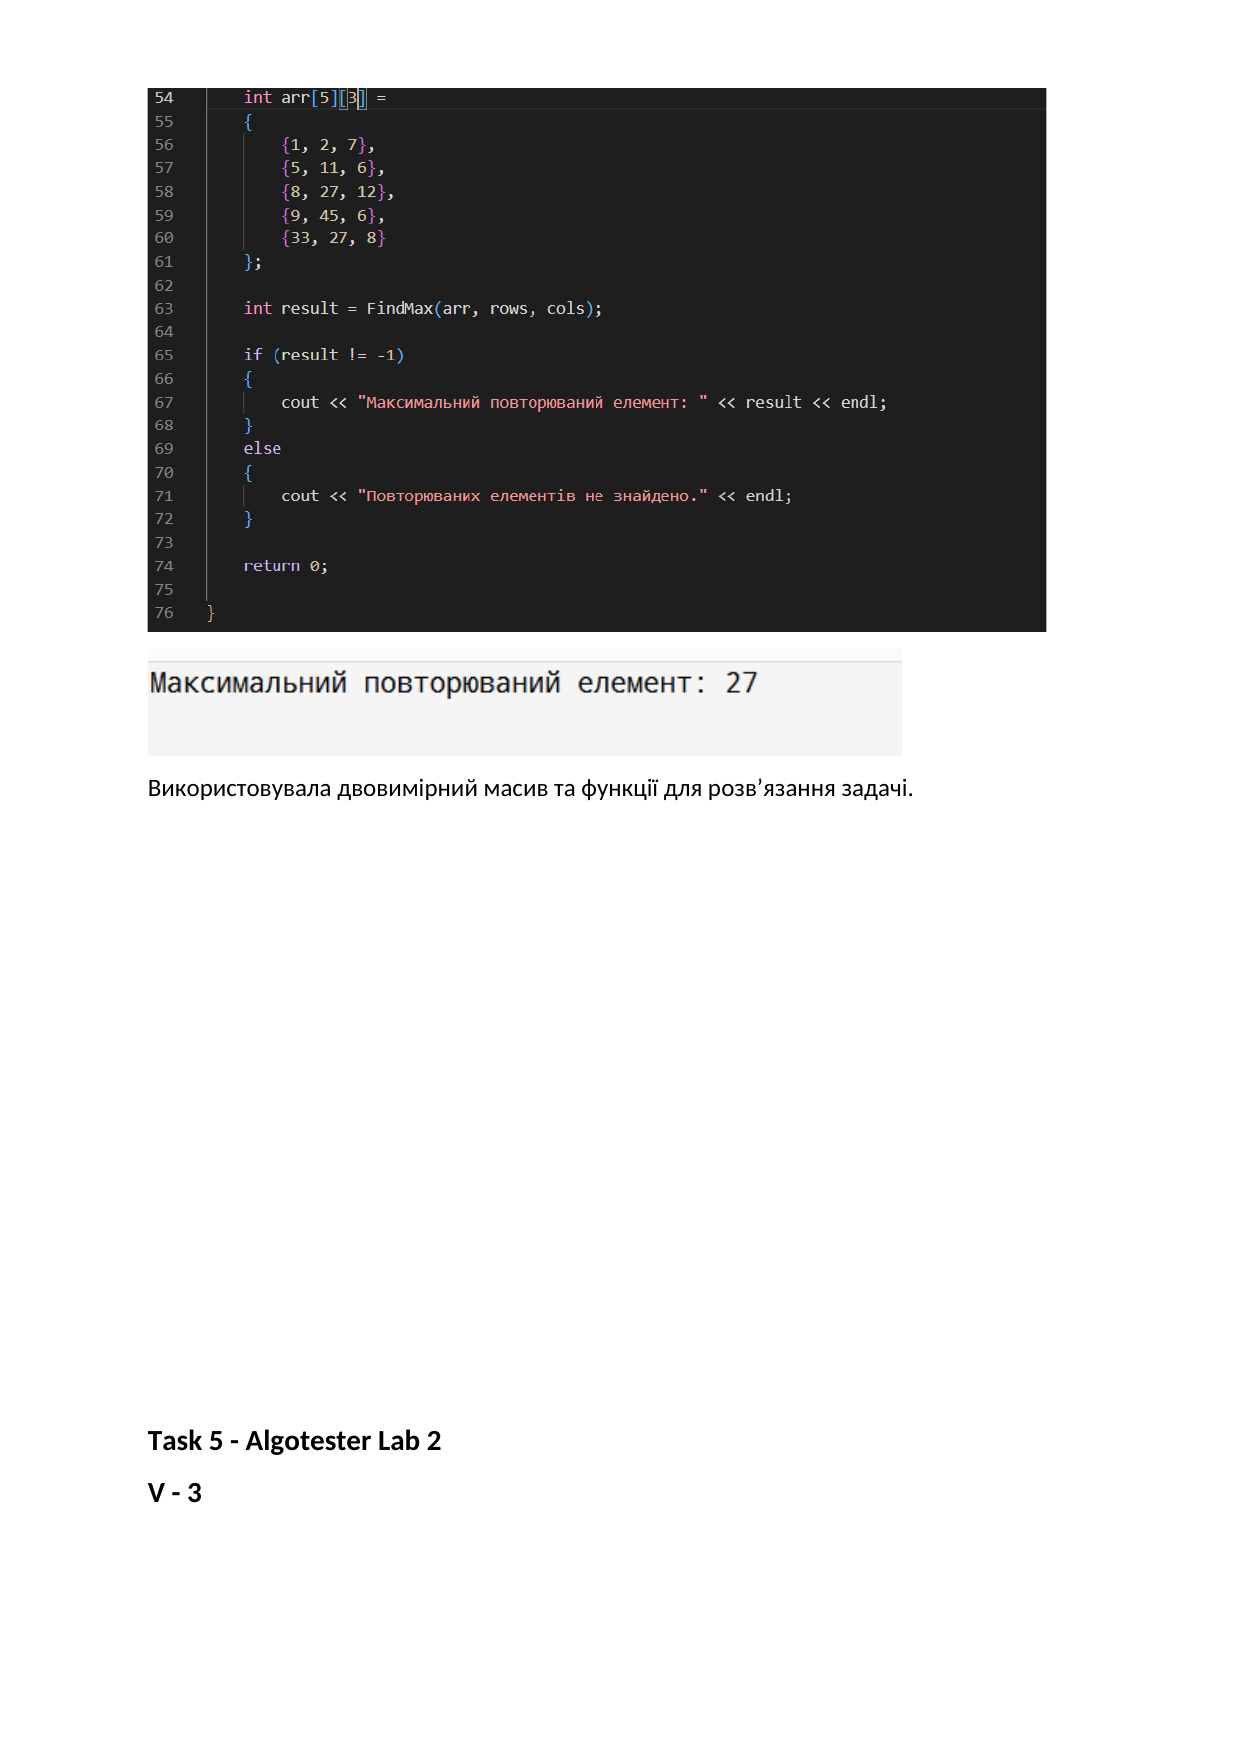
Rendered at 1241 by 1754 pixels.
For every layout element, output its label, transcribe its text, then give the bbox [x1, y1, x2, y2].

picture [147, 88, 1047, 632]
text Використовувала двовимірний масив та функції для розв’язання задачі. [148, 772, 1152, 803]
text V - 3 [148, 1474, 1152, 1510]
text Task 5 - Algotester Lab 2 [148, 1422, 1152, 1458]
picture [147, 648, 903, 756]
